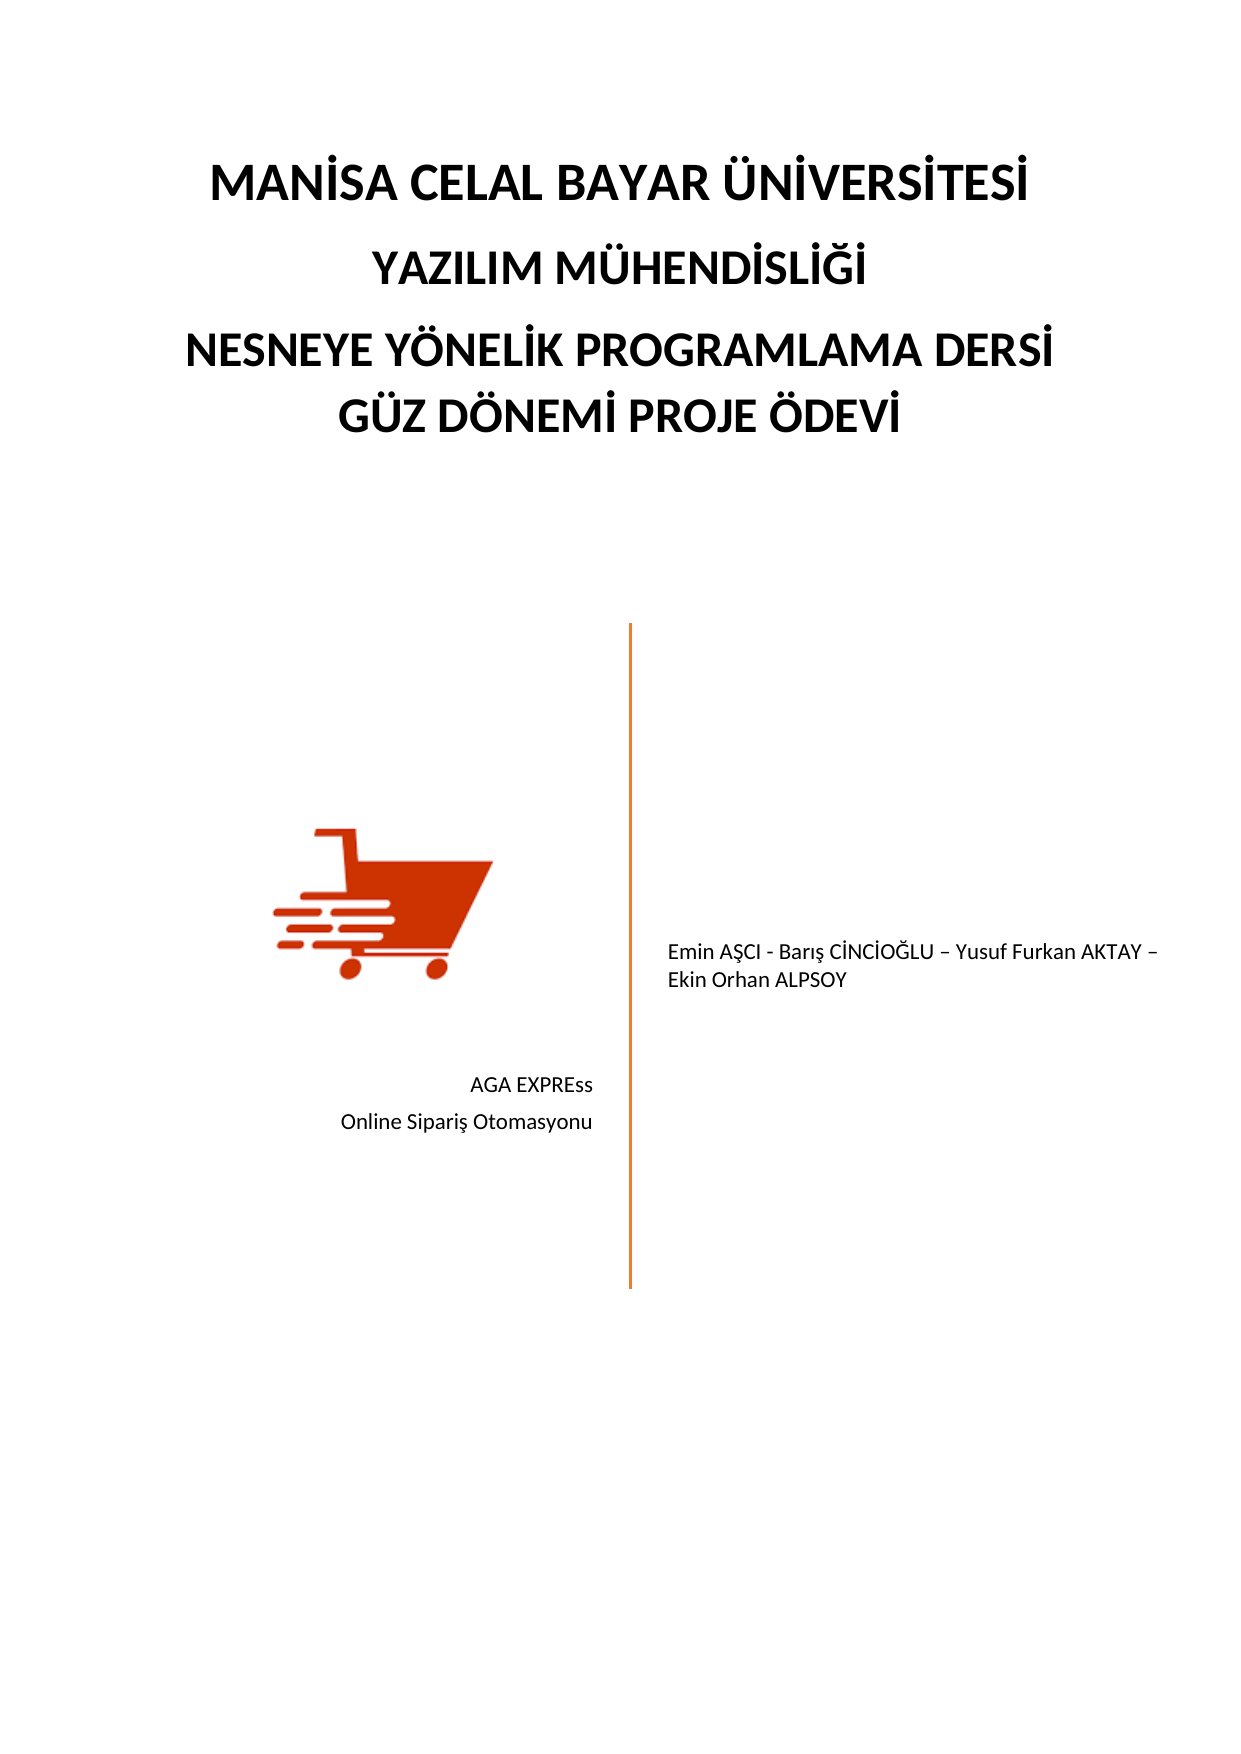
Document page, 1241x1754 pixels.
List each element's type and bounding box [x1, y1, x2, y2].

picture [174, 757, 593, 1052]
